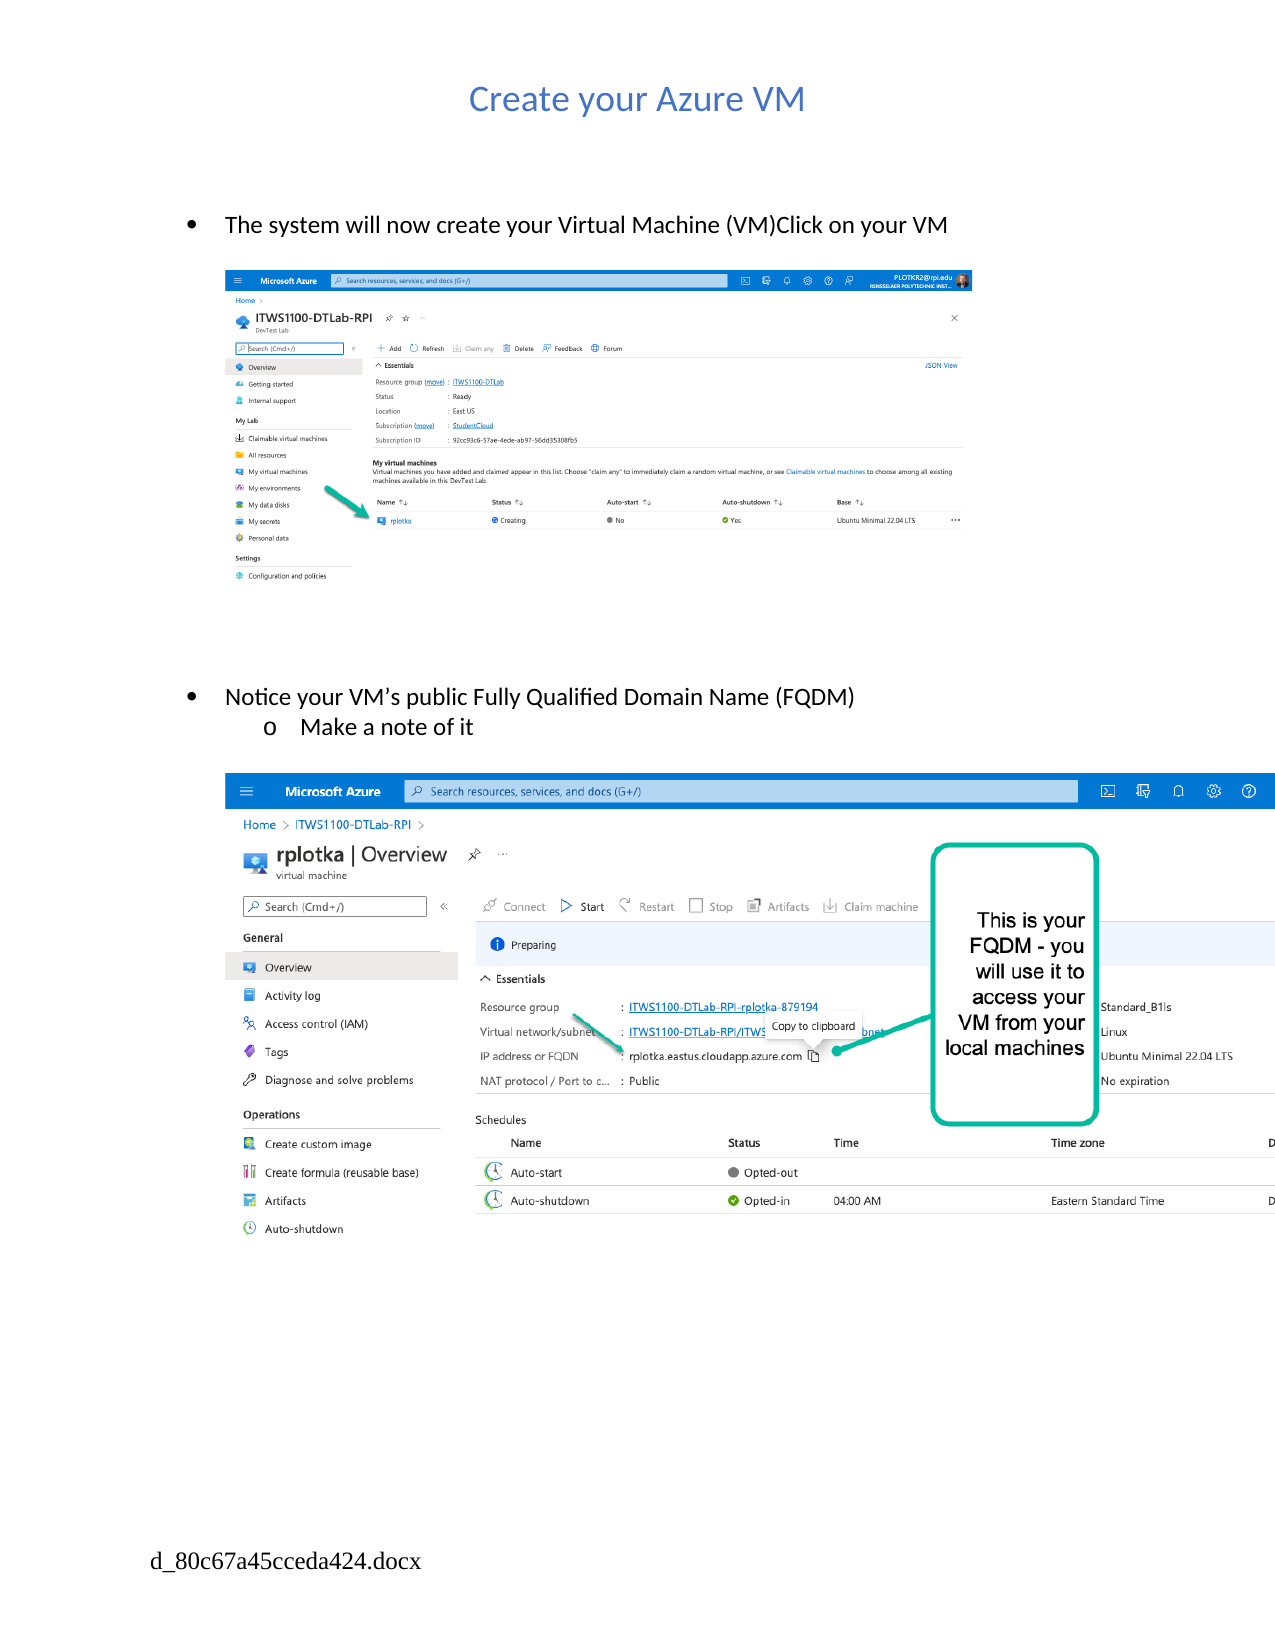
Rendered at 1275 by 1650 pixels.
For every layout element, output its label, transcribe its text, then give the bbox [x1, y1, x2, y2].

list The system will now create your Virtual Machine (VM)Click on your VM [187, 209, 1125, 240]
list Make a note of it [262, 711, 1125, 743]
list Notice your VM’s public Fully Qualified Domain Name (FQDM) [187, 681, 1125, 711]
picture [225, 270, 973, 590]
picture [225, 773, 1275, 1236]
